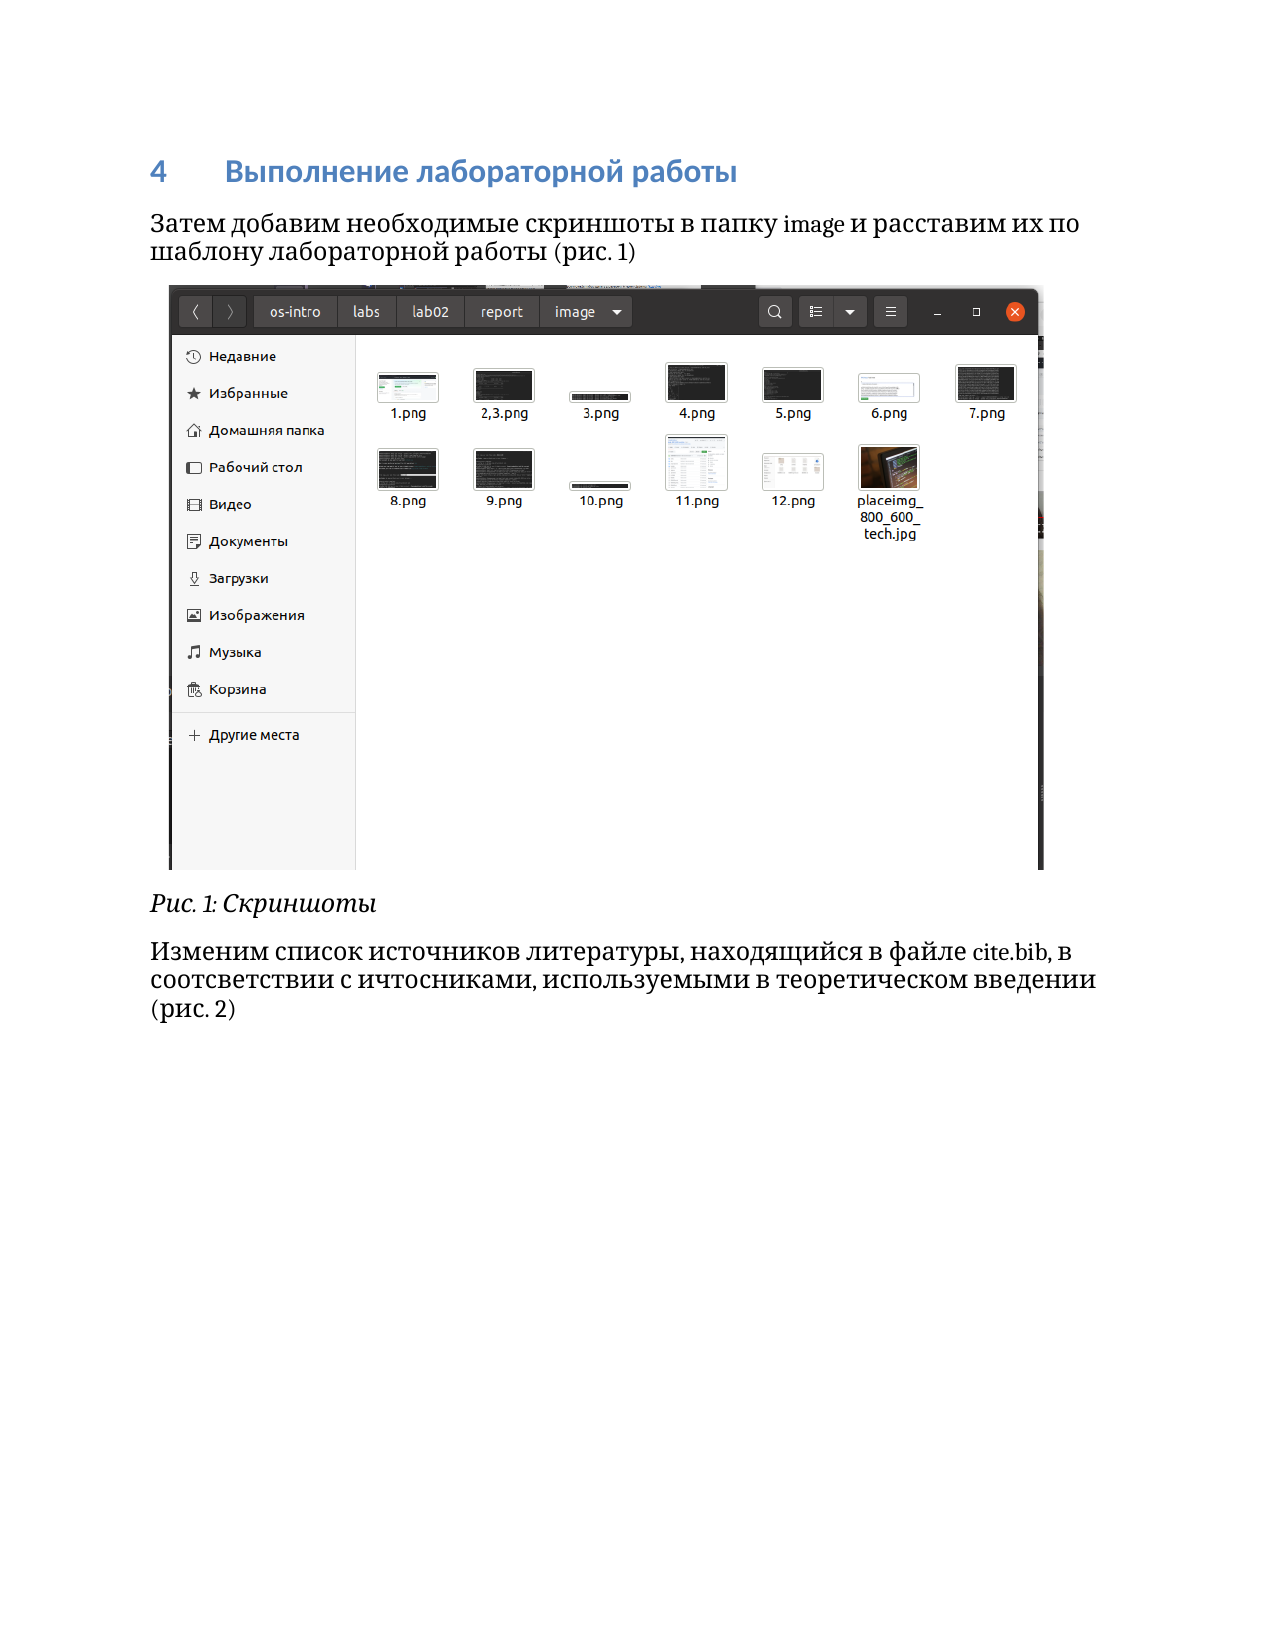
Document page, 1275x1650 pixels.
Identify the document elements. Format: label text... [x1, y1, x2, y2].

text Изменим список источников литературы, находящийся в файле cite.bib, в соотсветствии с ичтосниками, используемыми в теоретическом введении (рис. 2) [150, 938, 1125, 1024]
text Рис. 1: Скриншоты [150, 890, 1125, 919]
picture [168, 285, 1044, 870]
subtitle 4 Выполнение лабораторной работы [150, 150, 1125, 191]
text Затем добавим необходимые скриншоты в папку image и расставим их по шаблону лабораторной работы (рис. 1) [150, 209, 1125, 267]
